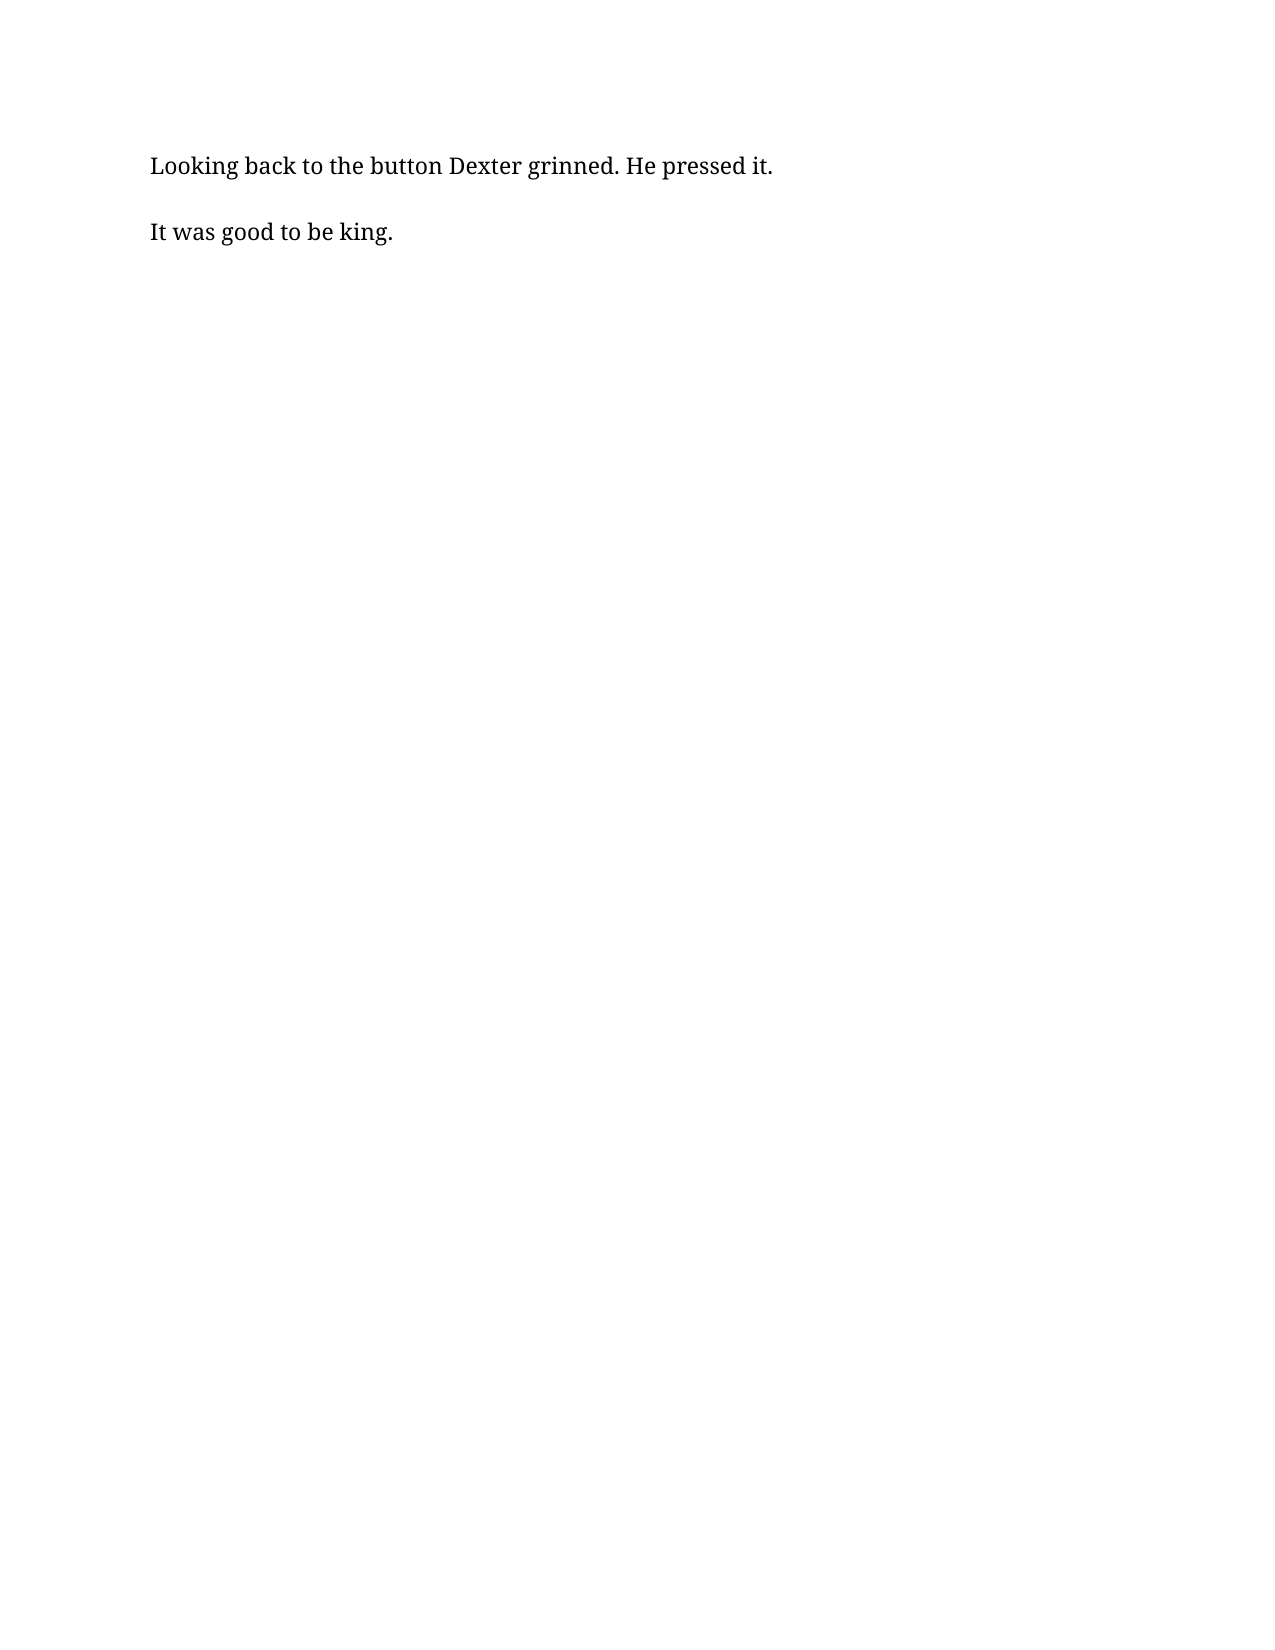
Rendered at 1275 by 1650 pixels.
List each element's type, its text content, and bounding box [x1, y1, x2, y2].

text Looking back to the button Dexter grinned. He pressed it. [150, 150, 1125, 181]
text It was good to be king. [150, 216, 1125, 247]
